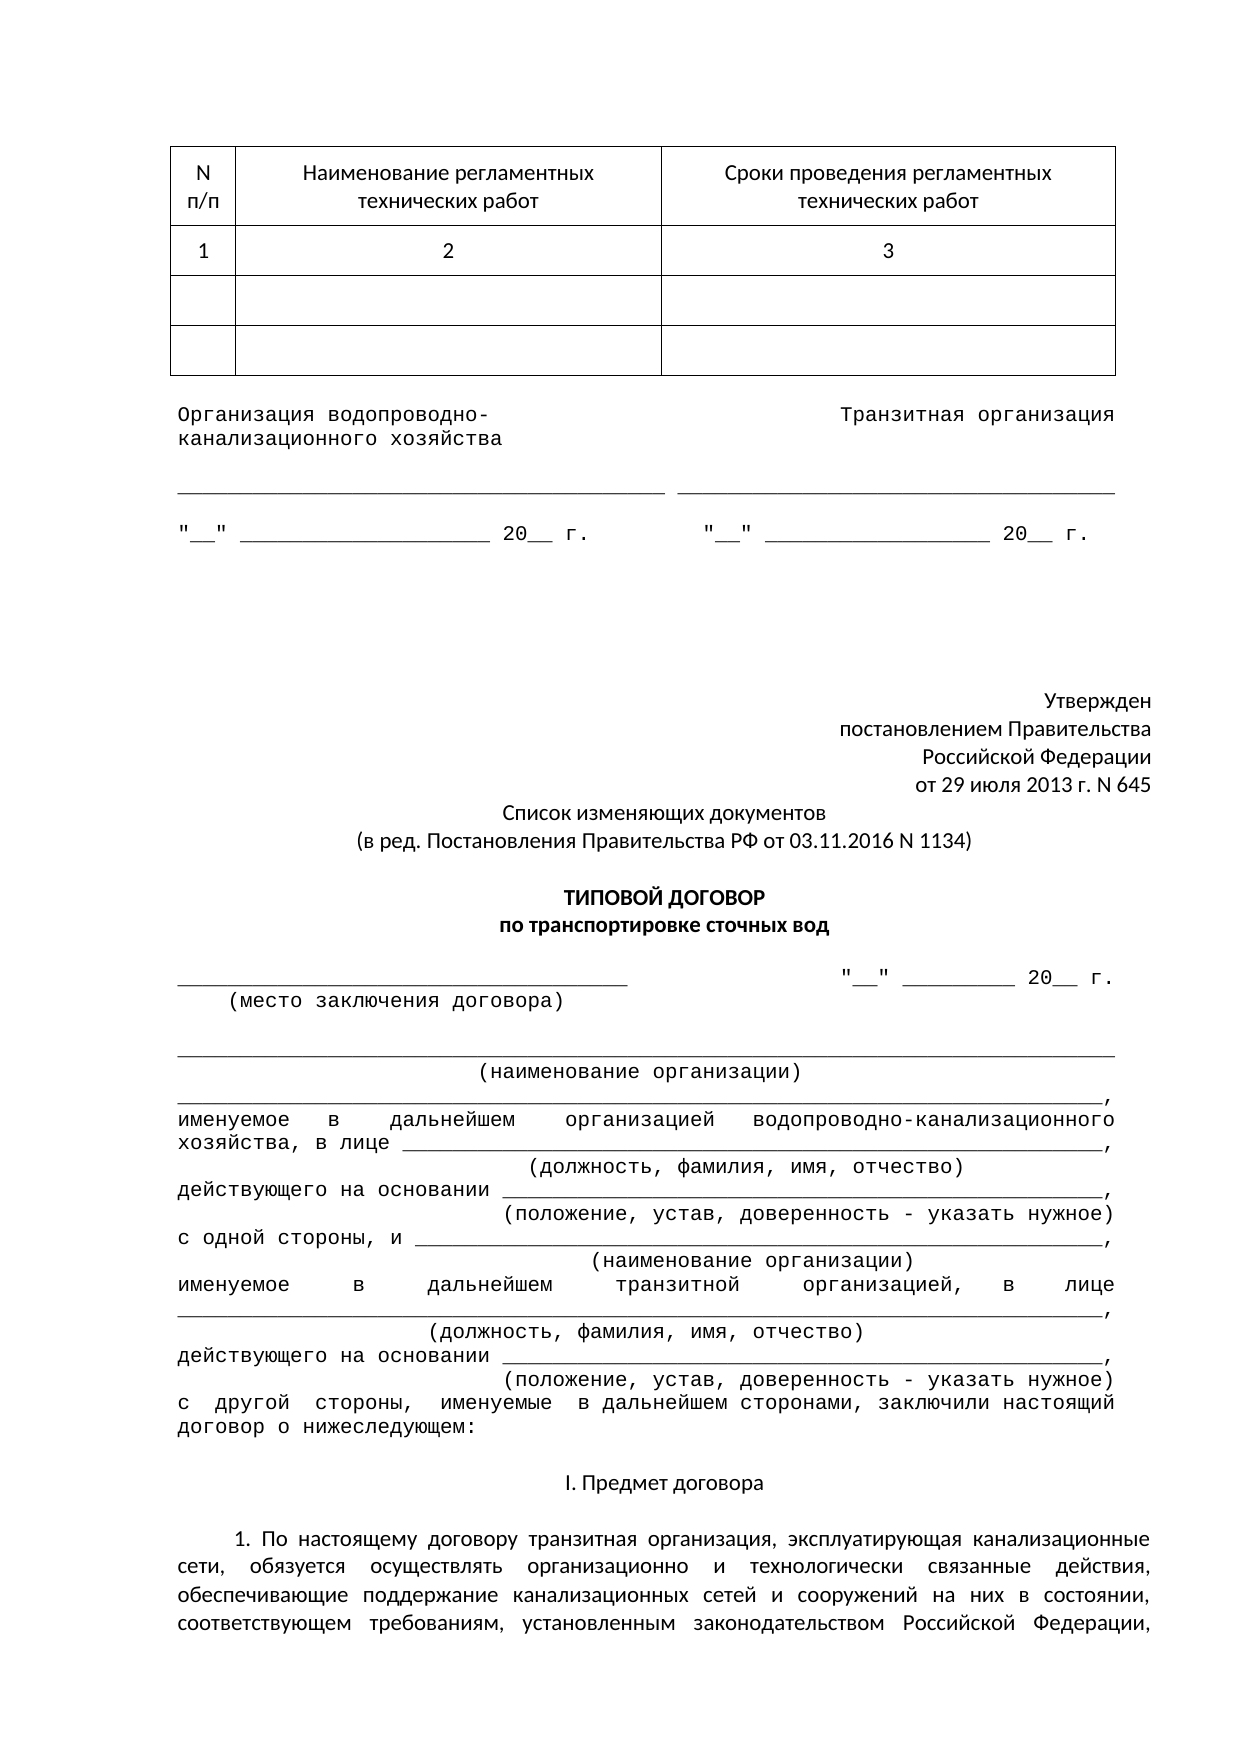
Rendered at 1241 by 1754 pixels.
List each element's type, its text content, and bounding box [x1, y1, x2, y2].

text _______________________________________ ___________________________________ [177, 475, 1152, 499]
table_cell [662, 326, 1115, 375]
text канализационного хозяйства [177, 428, 1152, 452]
text хозяйства, в лице ________________________________________________________, [177, 1132, 1152, 1156]
text ___________________________________________________________________________ [177, 1038, 1152, 1061]
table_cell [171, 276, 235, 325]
text с одной стороны, и _______________________________________________________, [177, 1227, 1152, 1250]
title ТИПОВОЙ ДОГОВОР [177, 883, 1152, 911]
text Российской Федерации [177, 742, 1152, 771]
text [177, 1524, 1152, 1636]
text постановлением Правительства [177, 714, 1152, 742]
text действующего на основании ________________________________________________, [177, 1179, 1152, 1203]
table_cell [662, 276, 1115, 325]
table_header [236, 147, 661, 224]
text (положение, устав, доверенность - указать нужное) [177, 1369, 1152, 1392]
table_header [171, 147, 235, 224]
text (место заключения договора) [177, 990, 1152, 1014]
text действующего на основании ________________________________________________, [177, 1345, 1152, 1369]
text "__" ____________________ 20__ г. "__" __________________ 20__ г. [177, 523, 1152, 546]
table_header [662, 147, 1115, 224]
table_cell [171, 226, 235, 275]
text (должность, фамилия, имя, отчество) [177, 1156, 1152, 1179]
text __________________________________________________________________________, [177, 1298, 1152, 1321]
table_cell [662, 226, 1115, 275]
text с другой стороны, именуемые в дальнейшем сторонами, заключили настоящий [177, 1392, 1152, 1416]
text договор о нижеследующем: [177, 1416, 1152, 1439]
title по транспортировке сточных вод [177, 911, 1152, 939]
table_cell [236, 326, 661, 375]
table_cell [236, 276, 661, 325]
text ____________________________________ "__" _________ 20__ г. [177, 967, 1152, 990]
text (наименование организации) [177, 1061, 1152, 1085]
text Организация водопроводно- Транзитная организация [177, 404, 1152, 428]
text (положение, устав, доверенность - указать нужное) [177, 1203, 1152, 1227]
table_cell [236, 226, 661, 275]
text Утвержден [177, 686, 1152, 714]
text I. Предмет договора [177, 1468, 1152, 1496]
text (в ред. Постановления Правительства РФ от 03.11.2016 N 1134) [177, 827, 1152, 854]
text (наименование организации) [177, 1250, 1152, 1274]
text __________________________________________________________________________, [177, 1085, 1152, 1108]
text именуемое в дальнейшем транзитной организацией, в лице [177, 1274, 1152, 1298]
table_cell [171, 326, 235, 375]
text от 29 июля 2013 г. N 645 [177, 771, 1152, 798]
text (должность, фамилия, имя, отчество) [177, 1321, 1152, 1345]
text именуемое в дальнейшем организацией водопроводно-канализационного [177, 1108, 1152, 1132]
text Список изменяющих документов [177, 798, 1152, 827]
